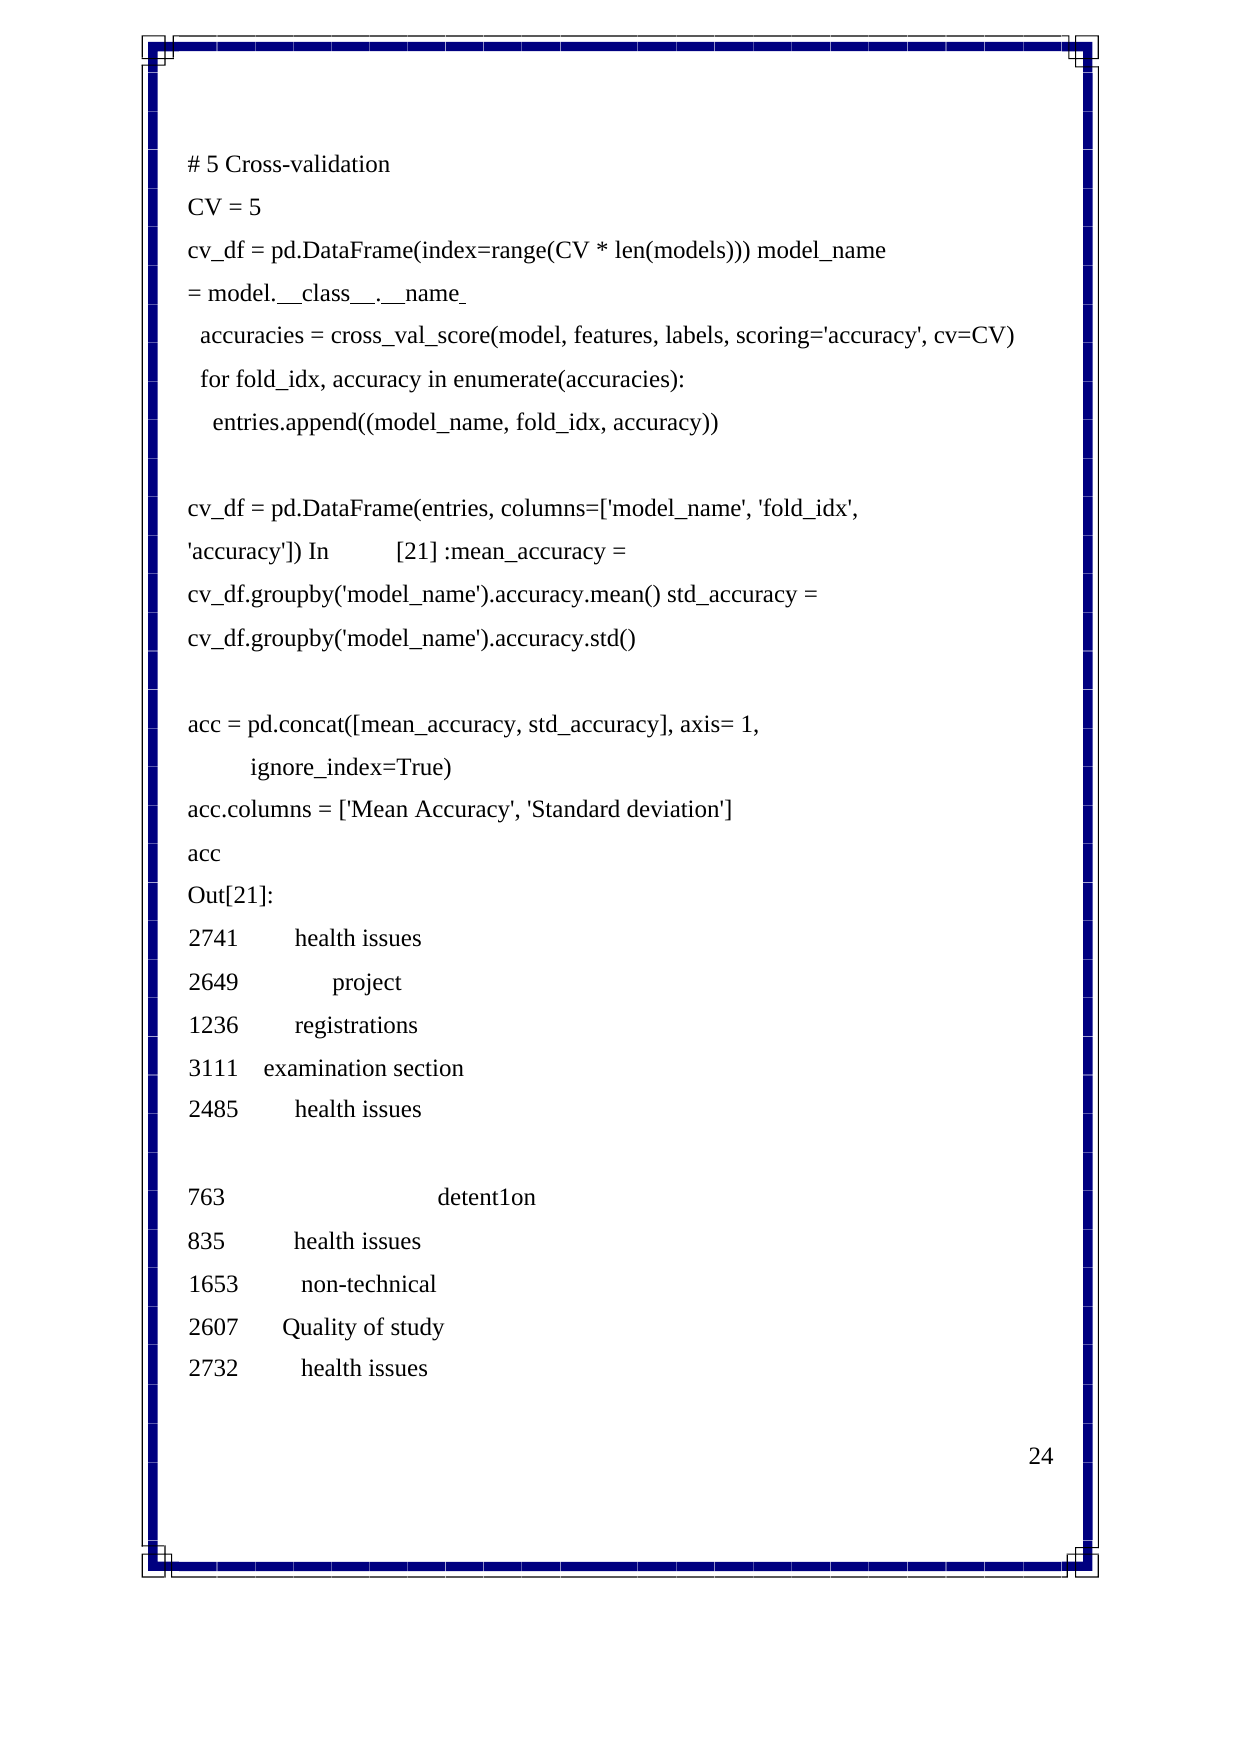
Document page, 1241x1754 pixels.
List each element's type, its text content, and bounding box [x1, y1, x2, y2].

text CV = 5 [187, 192, 1069, 221]
table_cell health issues [260, 1348, 449, 1383]
text 835 health issues [187, 1226, 1069, 1254]
table_cell 2649 [183, 960, 251, 1003]
table_cell 2732 [183, 1348, 260, 1383]
table_cell 2607 [183, 1305, 260, 1348]
table_cell project [251, 960, 468, 1003]
table_header 2741 [183, 925, 251, 960]
table_cell examination section [251, 1047, 468, 1090]
text cv_df = pd.DataFrame(entries, columns=['model_name', 'fold_idx', 'accuracy']) In [21] :mean_accuracy = cv_df.groupby('model_name').accuracy.mean() std_accuracy = cv_df.groupby('model_name').accuracy.std() [187, 493, 978, 651]
table_cell registrations [251, 1003, 468, 1047]
text acc = pd.concat([mean_accuracy, std_accuracy], axis= 1, ignore_index=True) [188, 709, 792, 781]
table_header health issues [251, 925, 468, 960]
text 763 detent1on [187, 1182, 1069, 1211]
table_header non-technical [260, 1270, 449, 1305]
text entries.append((model_name, fold_idx, accuracy)) [212, 407, 1069, 436]
text accuracies = cross_val_score(model, features, labels, scoring='accuracy', cv=CV) for fold_idx, accuracy in enumerate(accuracies): [200, 321, 1017, 392]
text 24 [171, 1441, 1053, 1470]
table_cell Quality of study [260, 1305, 449, 1348]
table_cell health issues [251, 1090, 468, 1125]
table_cell 2485 [183, 1090, 251, 1125]
table_cell 3111 [183, 1047, 251, 1090]
text # 5 Cross-validation [187, 149, 1069, 178]
table_header 1653 [183, 1270, 260, 1305]
text Out[21]: [187, 881, 1069, 910]
table_cell 1236 [183, 1003, 251, 1047]
text cv_df = pd.DataFrame(index=range(CV * len(models))) model_name = model. class . name [187, 235, 906, 307]
text acc.columns = ['Mean Accuracy', 'Standard deviation'] acc [187, 794, 739, 867]
